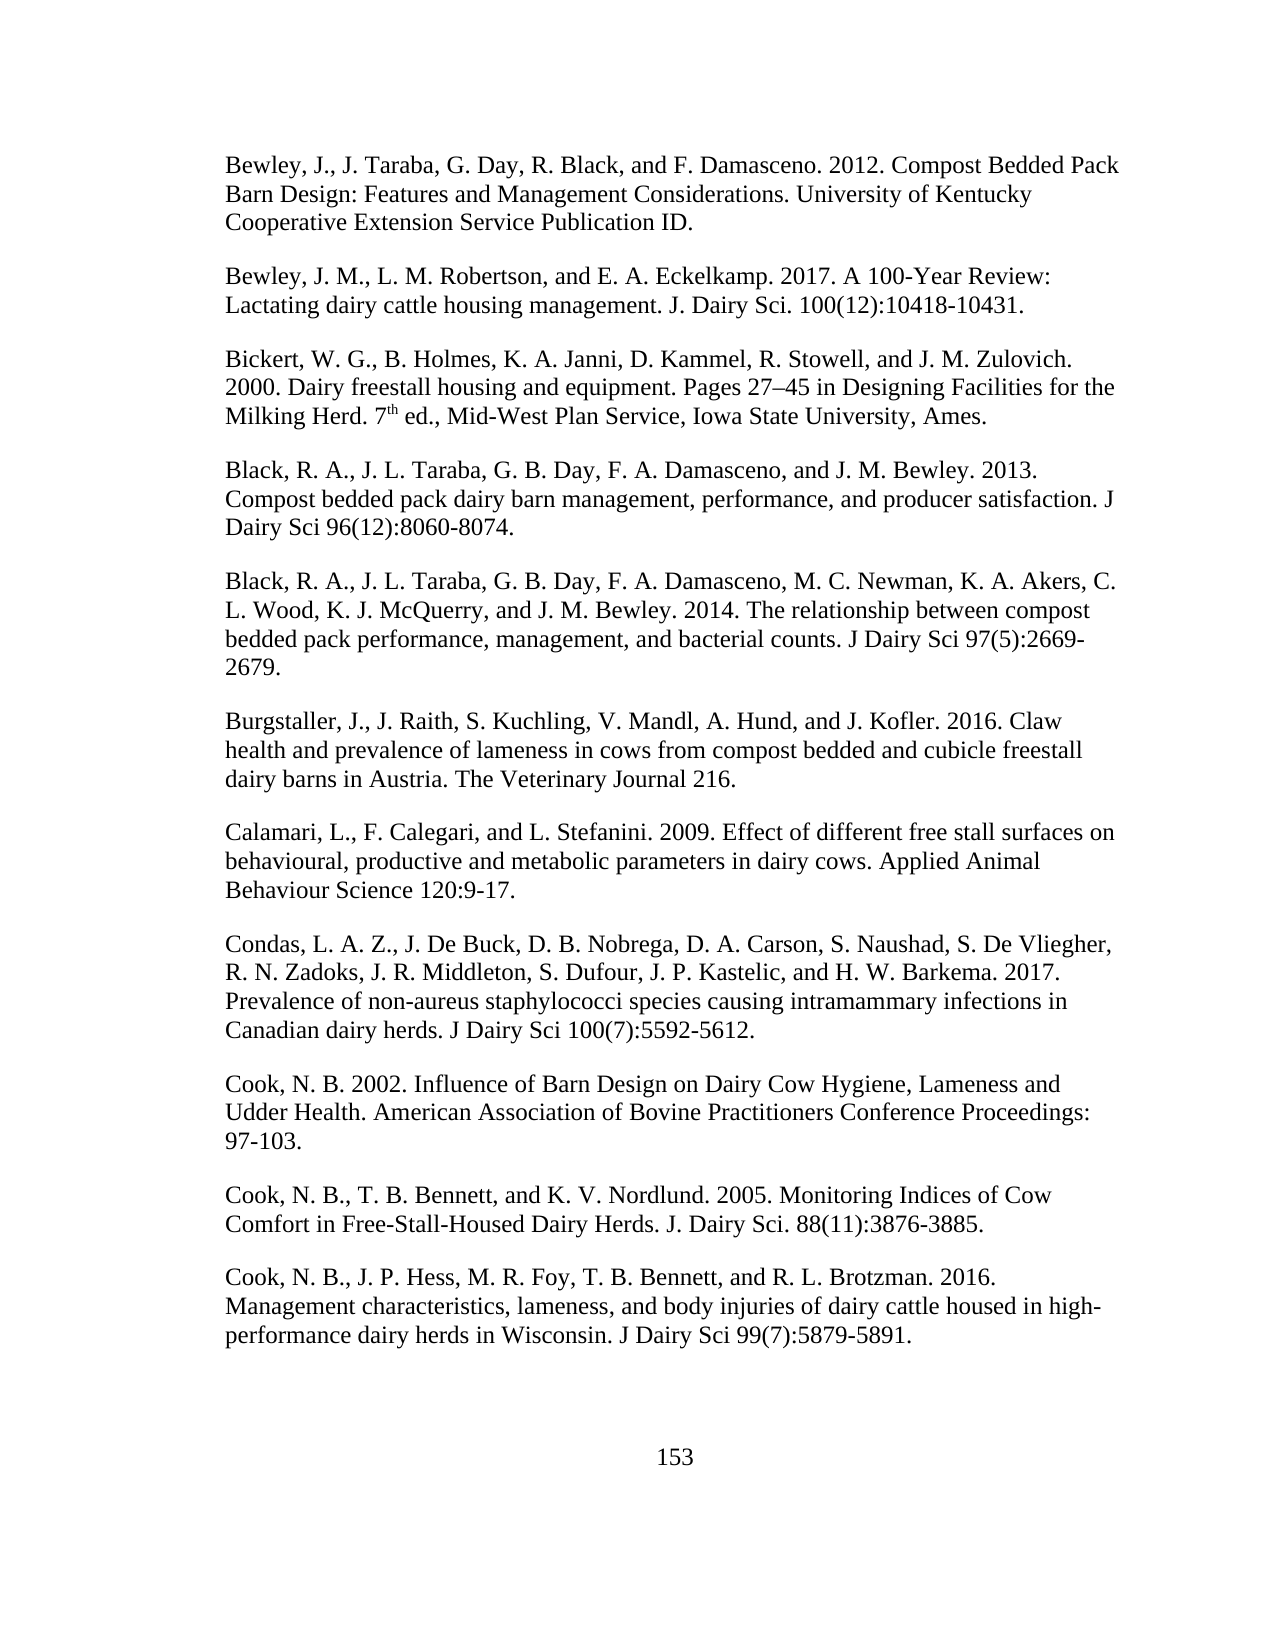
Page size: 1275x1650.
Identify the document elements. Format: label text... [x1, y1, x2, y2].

text Black, R. A., J. L. Taraba, G. B. Day, F. A. Damasceno, and J. M. Bewley. 2013. Compost bedded pack dairy barn management, performance, and producer satisfaction. J Dairy Sci 96(12):8060-8074. [225, 455, 1125, 541]
text Condas, L. A. Z., J. De Buck, D. B. Nobrega, D. A. Carson, S. Naushad, S. De Vliegher, R. N. Zadoks, J. R. Middleton, S. Dufour, J. P. Kastelic, and H. W. Barkema. 2017. Prevalence of non-aureus staphylococci species causing intramammary infections in Canadian dairy herds. J Dairy Sci 100(7):5592-5612. [225, 929, 1125, 1044]
text Bewley, J. M., L. M. Robertson, and E. A. Eckelkamp. 2017. A 100-Year Review: Lactating dairy cattle housing management. J. Dairy Sci. 100(12):10418-10431. [225, 261, 1125, 319]
text Cook, N. B., J. P. Hess, M. R. Foy, T. B. Bennett, and R. L. Brotzman. 2016. Management characteristics, lameness, and body injuries of dairy cattle housed in high-performance dairy herds in Wisconsin. J Dairy Sci 99(7):5879-5891. [225, 1262, 1125, 1349]
text Bewley, J., J. Taraba, G. Day, R. Black, and F. Damasceno. 2012. Compost Bedded Pack Barn Design: Features and Management Considerations. University of Kentucky Cooperative Extension Service Publication ID. [225, 150, 1125, 236]
text Cook, N. B. 2002. Influence of Barn Design on Dairy Cow Hygiene, Lameness and Udder Health. American Association of Bovine Practitioners Conference Proceedings: 97-103. [225, 1069, 1125, 1155]
text Bickert, W. G., B. Holmes, K. A. Janni, D. Kammel, R. Stowell, and J. M. Zulovich. 2000. Dairy freestall housing and equipment. Pages 27–45 in Designing Facilities for the Milking Herd. 7th ed., Mid-West Plan Service, Iowa State University, Ames. [225, 344, 1125, 430]
text Black, R. A., J. L. Taraba, G. B. Day, F. A. Damasceno, M. C. Newman, K. A. Akers, C. L. Wood, K. J. McQuerry, and J. M. Bewley. 2014. The relationship between compost bedded pack performance, management, and bacterial counts. J Dairy Sci 97(5):2669-2679. [225, 566, 1125, 681]
text Burgstaller, J., J. Raith, S. Kuchling, V. Mandl, A. Hund, and J. Kofler. 2016. Claw health and prevalence of lameness in cows from compost bedded and cubicle freestall dairy barns in Austria. The Veterinary Journal 216. [225, 706, 1125, 792]
text Cook, N. B., T. B. Bennett, and K. V. Nordlund. 2005. Monitoring Indices of Cow Comfort in Free-Stall-Housed Dairy Herds. J. Dairy Sci. 88(11):3876-3885. [225, 1180, 1125, 1237]
text Calamari, L., F. Calegari, and L. Stefanini. 2009. Effect of different free stall surfaces on behavioural, productive and metabolic parameters in dairy cows. Applied Animal Behaviour Science 120:9-17. [225, 817, 1125, 904]
